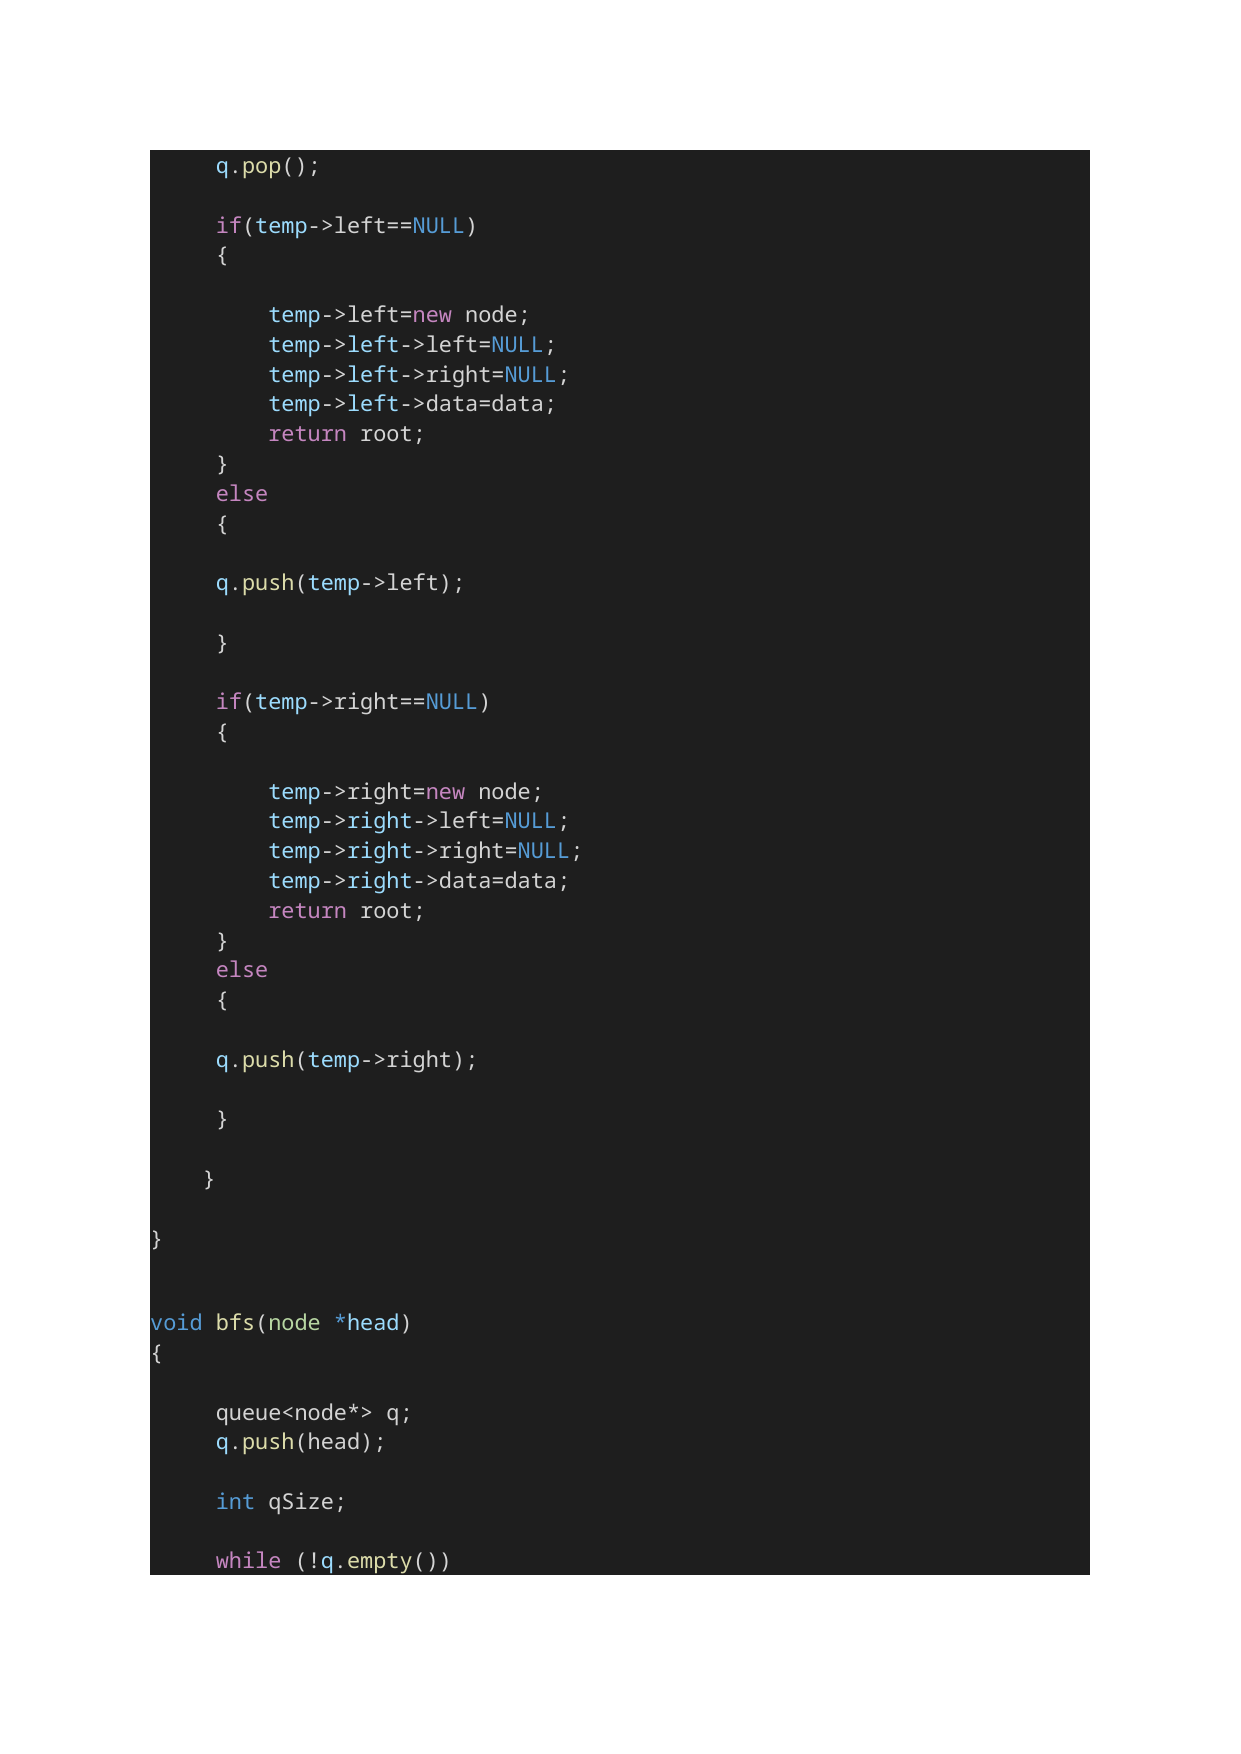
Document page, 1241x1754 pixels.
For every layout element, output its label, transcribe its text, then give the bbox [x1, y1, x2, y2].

text q.push(head); [150, 1426, 1090, 1456]
text if(temp->right==NULL) [150, 686, 1090, 716]
text while (!q.empty()) [150, 1545, 1090, 1575]
text temp->right=new node; [150, 776, 1090, 805]
text { [150, 239, 1090, 269]
text if(temp->left==NULL) [150, 209, 1090, 239]
text temp->left->right=NULL; [150, 358, 1090, 388]
text int qSize; [150, 1486, 1090, 1516]
text temp->left->left=NULL; [150, 329, 1090, 358]
text else [150, 478, 1090, 507]
text temp->right->right=NULL; [150, 835, 1090, 865]
text } [150, 1222, 1090, 1252]
text { [150, 984, 1090, 1014]
text { [150, 716, 1090, 746]
text } [150, 448, 1090, 478]
text return root; [150, 418, 1090, 448]
text temp->left->data=data; [150, 388, 1090, 418]
text void bfs(node *head) [150, 1307, 1090, 1337]
text return root; [150, 895, 1090, 924]
text temp->right->left=NULL; [150, 805, 1090, 835]
text queue<node*> q; [150, 1396, 1090, 1426]
text else [150, 954, 1090, 984]
text temp->right->data=data; [150, 865, 1090, 895]
text { [150, 1337, 1090, 1367]
text } [150, 627, 1090, 656]
text temp->left=new node; [150, 299, 1090, 329]
text } [150, 1103, 1090, 1133]
text { [150, 507, 1090, 537]
text q.push(temp->right); [150, 1044, 1090, 1073]
text q.pop(); [150, 150, 1090, 180]
text q.push(temp->left); [150, 567, 1090, 597]
text } [150, 1163, 1090, 1193]
text } [150, 924, 1090, 954]
